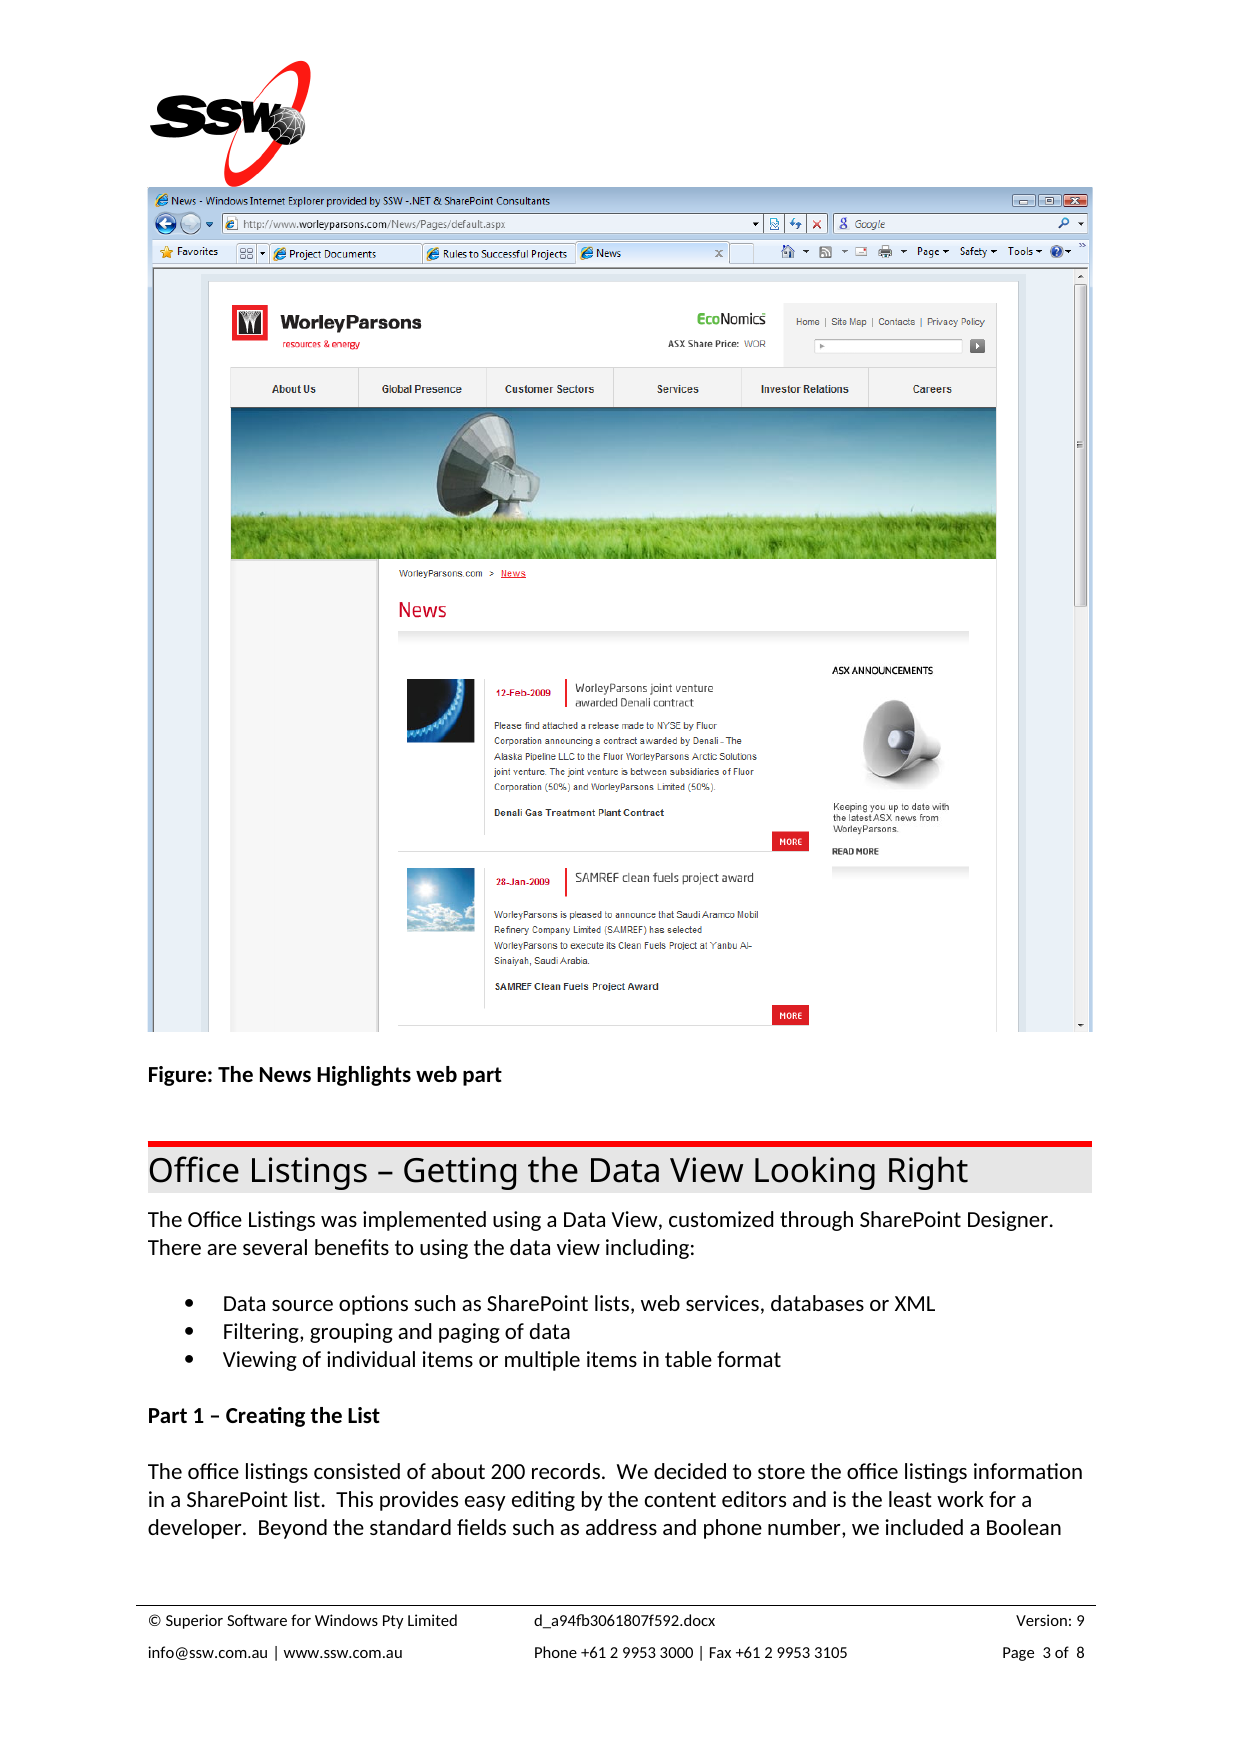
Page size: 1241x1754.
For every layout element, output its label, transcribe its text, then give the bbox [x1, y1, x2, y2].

list Viewing of individual items or multiple items in table format [185, 1345, 1092, 1373]
subtitle Office Listings – Getting the Data View Looking Right [148, 1147, 1092, 1193]
text Part 1 – Creating the List [148, 1401, 1092, 1429]
text The Office Listings was implemented using a Data View, customized through SharePoint Designer. There are several benefits to using the data view including: [148, 1205, 1092, 1261]
picture [147, 59, 1093, 1032]
text Figure: The News Highlights web part [148, 1060, 1092, 1088]
list Data source options such as SharePoint lists, web services, databases or XML [185, 1289, 1092, 1317]
list Filtering, grouping and paging of data [185, 1317, 1092, 1345]
